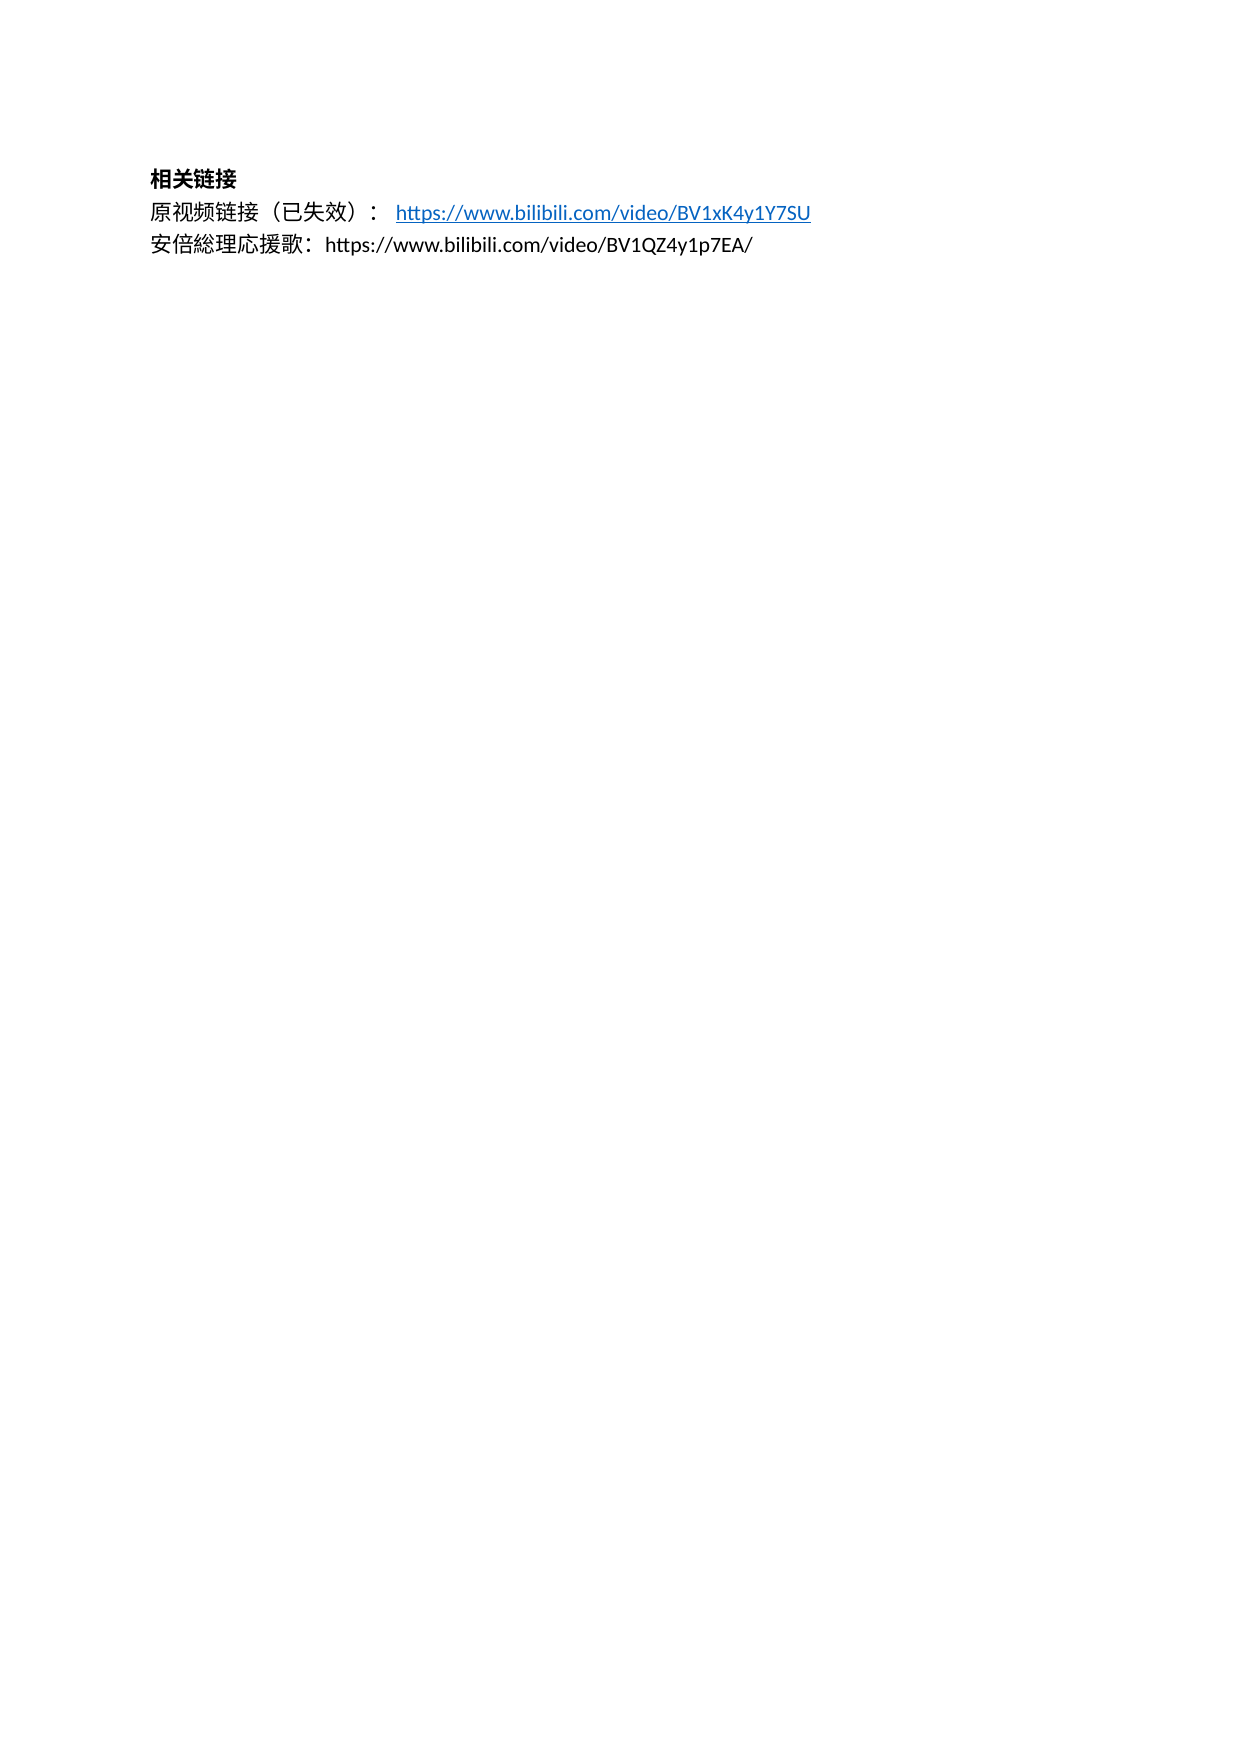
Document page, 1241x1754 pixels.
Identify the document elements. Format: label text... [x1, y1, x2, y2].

text 相关链接 [150, 162, 1090, 194]
text 安倍総理応援歌：https://www.bilibili.com/video/BV1QZ4y1p7EA/ [150, 227, 1090, 259]
text 原视频链接（已失效）： https://www.bilibili.com/video/BV1xK4y1Y7SU [150, 194, 1090, 227]
